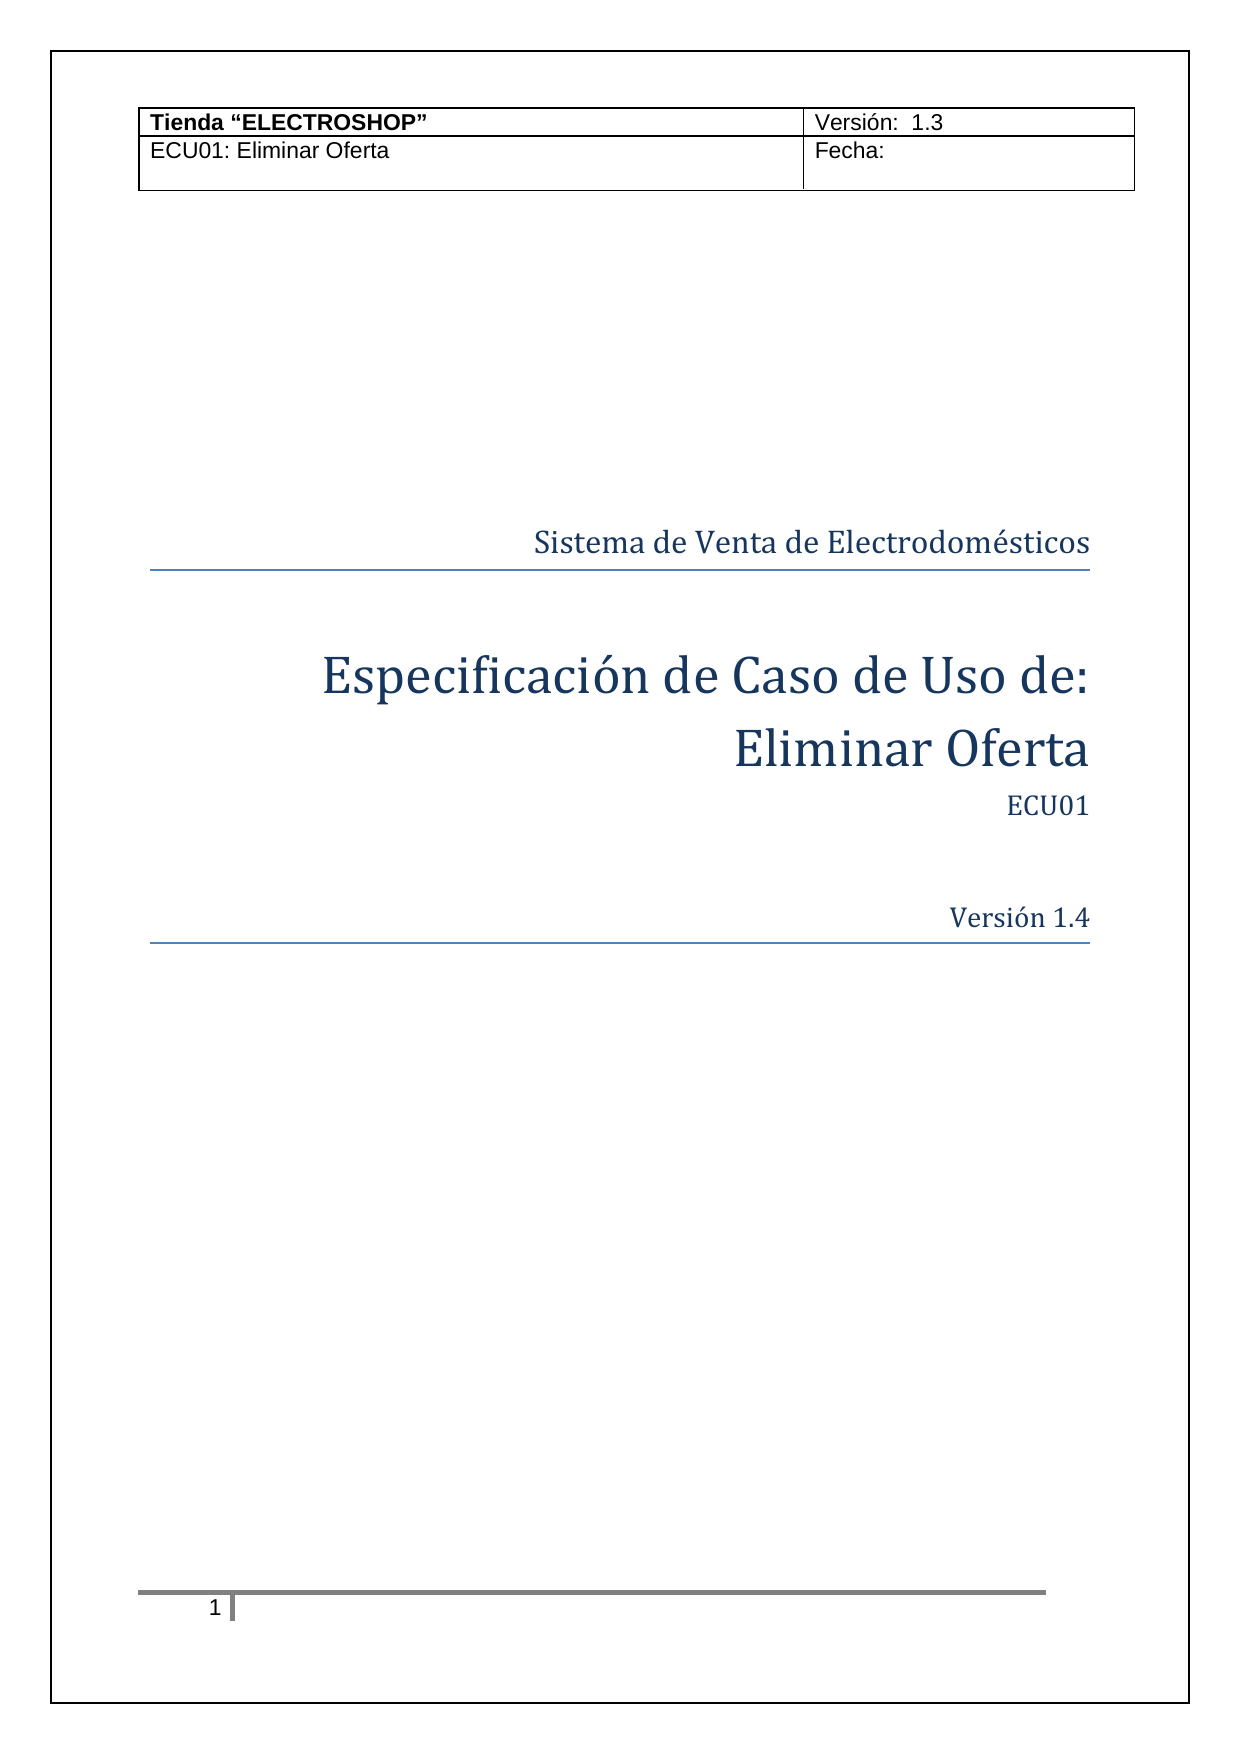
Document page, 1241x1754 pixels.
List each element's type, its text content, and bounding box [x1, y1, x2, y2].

title Eliminar Oferta [150, 714, 1090, 778]
title Sistema de Venta de Electrodomésticos [150, 522, 1090, 569]
title ECU01 [150, 788, 1090, 822]
title Especificación de Caso de Uso de: [150, 642, 1090, 705]
title Versión 1.4 [150, 900, 1090, 942]
